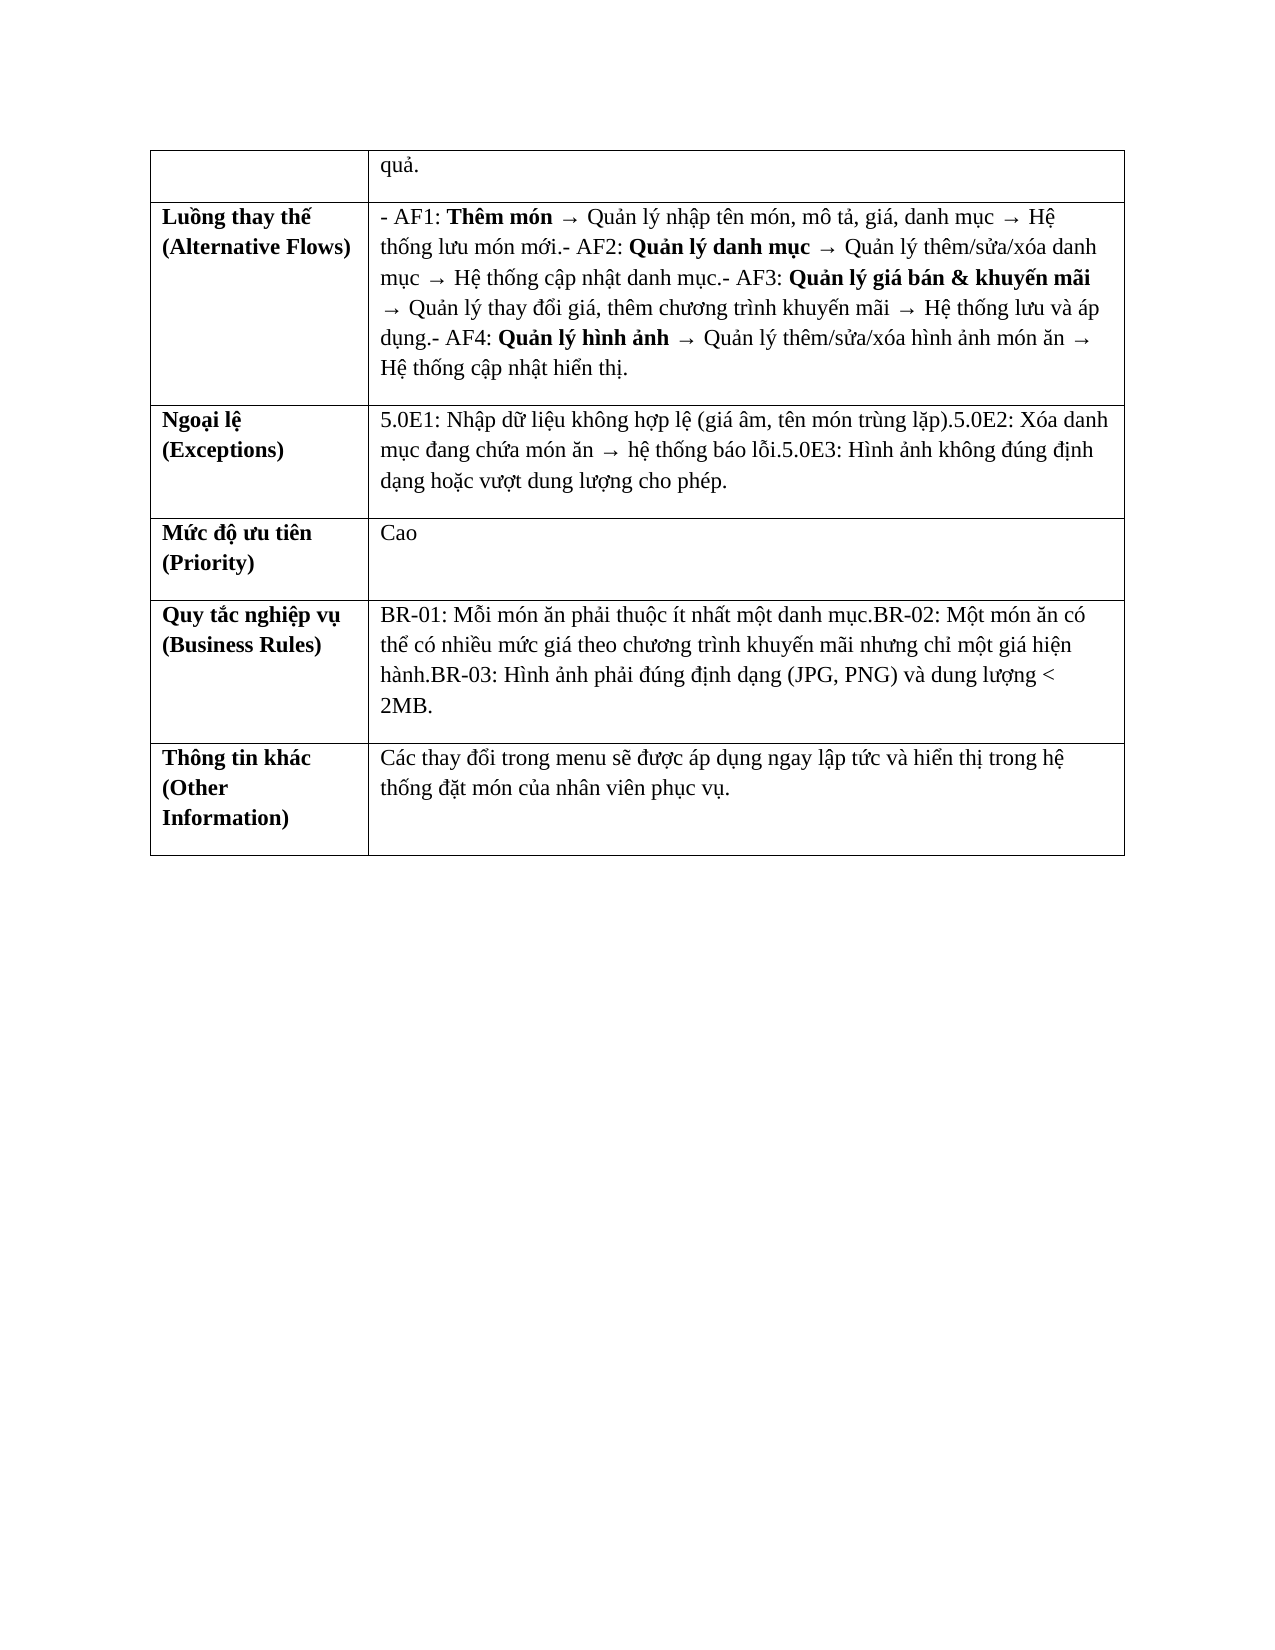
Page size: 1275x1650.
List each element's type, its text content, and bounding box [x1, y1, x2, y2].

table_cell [151, 151, 368, 202]
table_cell Luồng thay thế (Alternative Flows) [151, 203, 368, 405]
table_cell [369, 151, 1124, 202]
table_cell Thông tin khác (Other Information) [151, 744, 368, 855]
table_cell Quy tắc nghiệp vụ (Business Rules) [151, 601, 368, 743]
table_cell Cao [369, 519, 1124, 600]
table_cell Ngoại lệ (Exceptions) [151, 406, 368, 518]
table_cell Các thay đổi trong menu sẽ được áp dụng ngay lập tức và hiển thị trong hệ thống đặt món của nhân viên phục vụ. [369, 744, 1124, 855]
table_cell 5.0E1: Nhập dữ liệu không hợp lệ (giá âm, tên món trùng lặp).5.0E2: Xóa danh mục đang chứa món ăn → hệ thống báo lỗi.5.0E3: Hình ảnh không đúng định dạng hoặc vượt dung lượng cho phép. [369, 406, 1124, 518]
table_cell Mức độ ưu tiên (Priority) [151, 519, 368, 600]
table_cell BR-01: Mỗi món ăn phải thuộc ít nhất một danh mục.BR-02: Một món ăn có thể có nhiều mức giá theo chương trình khuyến mãi nhưng chỉ một giá hiện hành.BR-03: Hình ảnh phải đúng định dạng (JPG, PNG) và dung lượng < 2MB. [369, 601, 1124, 743]
table_cell - AF1: Thêm món → Quản lý nhập tên món, mô tả, giá, danh mục → Hệ thống lưu món mới.- AF2: Quản lý danh mục → Quản lý thêm/sửa/xóa danh mục → Hệ thống cập nhật danh mục.- AF3: Quản lý giá bán & khuyến mãi → Quản lý thay đổi giá, thêm chương trình khuyến mãi → Hệ thống lưu và áp dụng.- AF4: Quản lý hình ảnh → Quản lý thêm/sửa/xóa hình ảnh món ăn → Hệ thống cập nhật hiển thị. [369, 203, 1124, 405]
